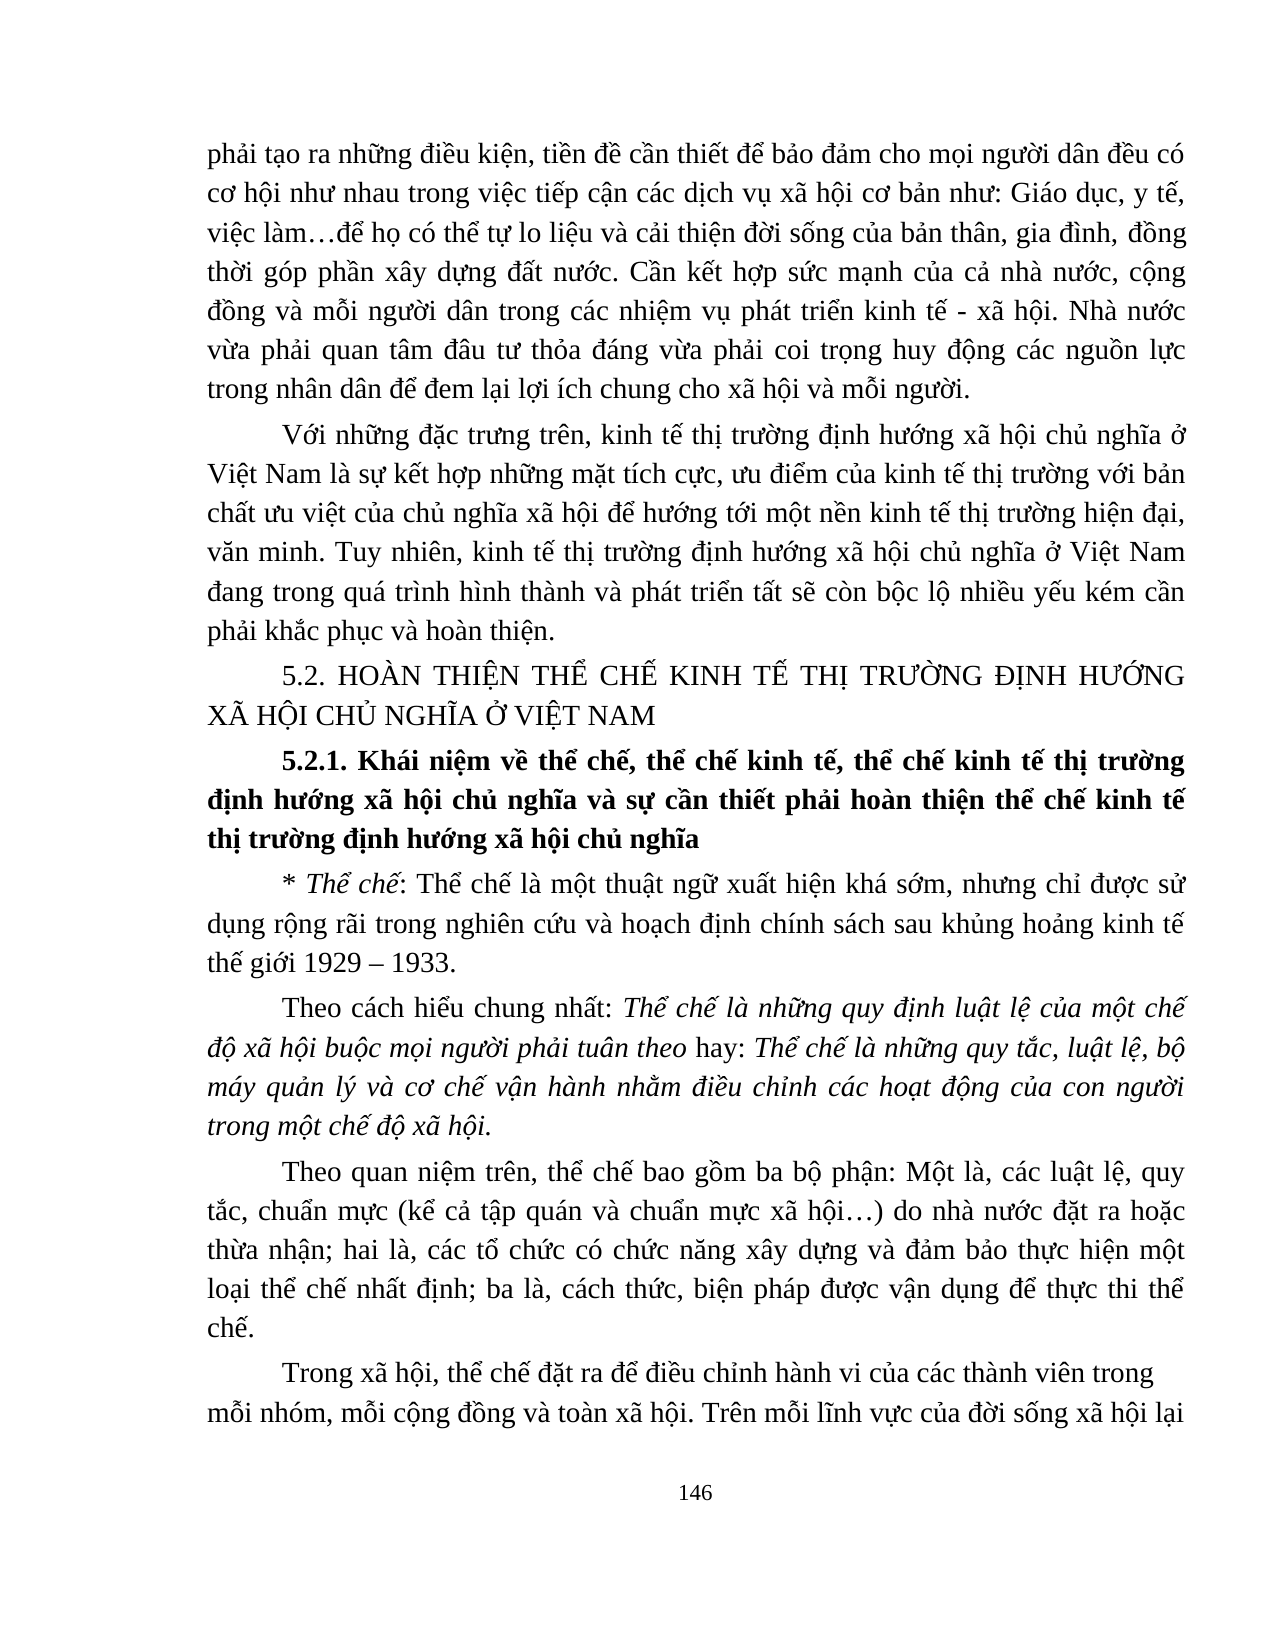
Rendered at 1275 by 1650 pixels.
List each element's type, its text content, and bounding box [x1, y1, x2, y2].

text Với những đặc trưng trên, kinh tế thị trường định hướng xã hội chủ nghĩa ở Việt Nam là sự kết hợp những mặt tích cực, ưu điểm của kinh tế thị trường với bản chất ưu việt của chủ nghĩa xã hội để hướng tới một nền kinh tế thị trường hiện đại, văn minh. Tuy nhiên, kinh tế thị trường định hướng xã hội chủ nghĩa ở Việt Nam đang trong quá trình hình thành và phát triển tất sẽ còn bộc lộ nhiều yếu kém cần phải khắc phục và hoàn thiện. [207, 417, 1187, 646]
text Theo cách hiểu chung nhất: Thể chế là những quy định luật lệ của một chế độ xã hội buộc mọi người phải tuân theo hay: Thể chế là những quy tắc, luật lệ, bộ máy quản lý và cơ chế vận hành nhằm điều chỉnh các hoạt động của con người trong một chế độ xã hội. [207, 991, 1186, 1142]
subtitle Khái niệm về thể chế, thể chế kinh tế, thể chế kinh tế thị trường định hướng xã hội chủ nghĩa và sự cần thiết phải hoàn thiện thể chế kinh tế thị trường định hướng xã hội chủ nghĩa [207, 743, 1186, 855]
text Trong xã hội, thể chế đặt ra để điều chỉnh hành vi của các thành viên trong mỗi nhóm, mỗi cộng đồng và toàn xã hội. Trên mỗi lĩnh vực của đời sống xã hội lại [207, 1356, 1187, 1429]
text * Thể chế: Thể chế là một thuật ngữ xuất hiện khá sớm, nhưng chỉ được sử dụng rộng rãi trong nghiên cứu và hoạch định chính sách sau khủng hoảng kinh tế thế giới 1929 – 1933. [207, 867, 1186, 978]
text Theo quan niệm trên, thể chế bao gồm ba bộ phận: Một là, các luật lệ, quy tắc, chuẩn mực (kể cả tập quán và chuẩn mực xã hội…) do nhà nước đặt ra hoặc thừa nhận; hai là, các tổ chức có chức năng xây dựng và đảm bảo thực hiện một loại thể chế nhất định; ba là, cách thức, biện pháp được vận dụng để thực thi thể chế. [207, 1154, 1186, 1344]
text phải tạo ra những điều kiện, tiền đề cần thiết để bảo đảm cho mọi người dân đều có cơ hội như nhau trong việc tiếp cận các dịch vụ xã hội cơ bản như: Giáo dục, y tế, việc làm…để họ có thể tự lo liệu và cải thiện đời sống của bản thân, gia đình, đồng thời góp phần xây dựng đất nước. Cần kết hợp sức mạnh của cả nhà nước, cộng đồng và mỗi người dân trong các nhiệm vụ phát triển kinh tế - xã hội. Nhà nước vừa phải quan tâm đâu tư thỏa đáng vừa phải coi trọng huy động các nguồn lực trong nhân dân để đem lại lợi ích chung cho xã hội và mỗi người. [207, 136, 1187, 405]
list HOÀN THIỆN THỂ CHẾ KINH TẾ THỊ TRƯỜNG ĐỊNH HƯỚNG XÃ HỘI CHỦ NGHĨA Ở VIỆT NAM [207, 658, 1187, 731]
